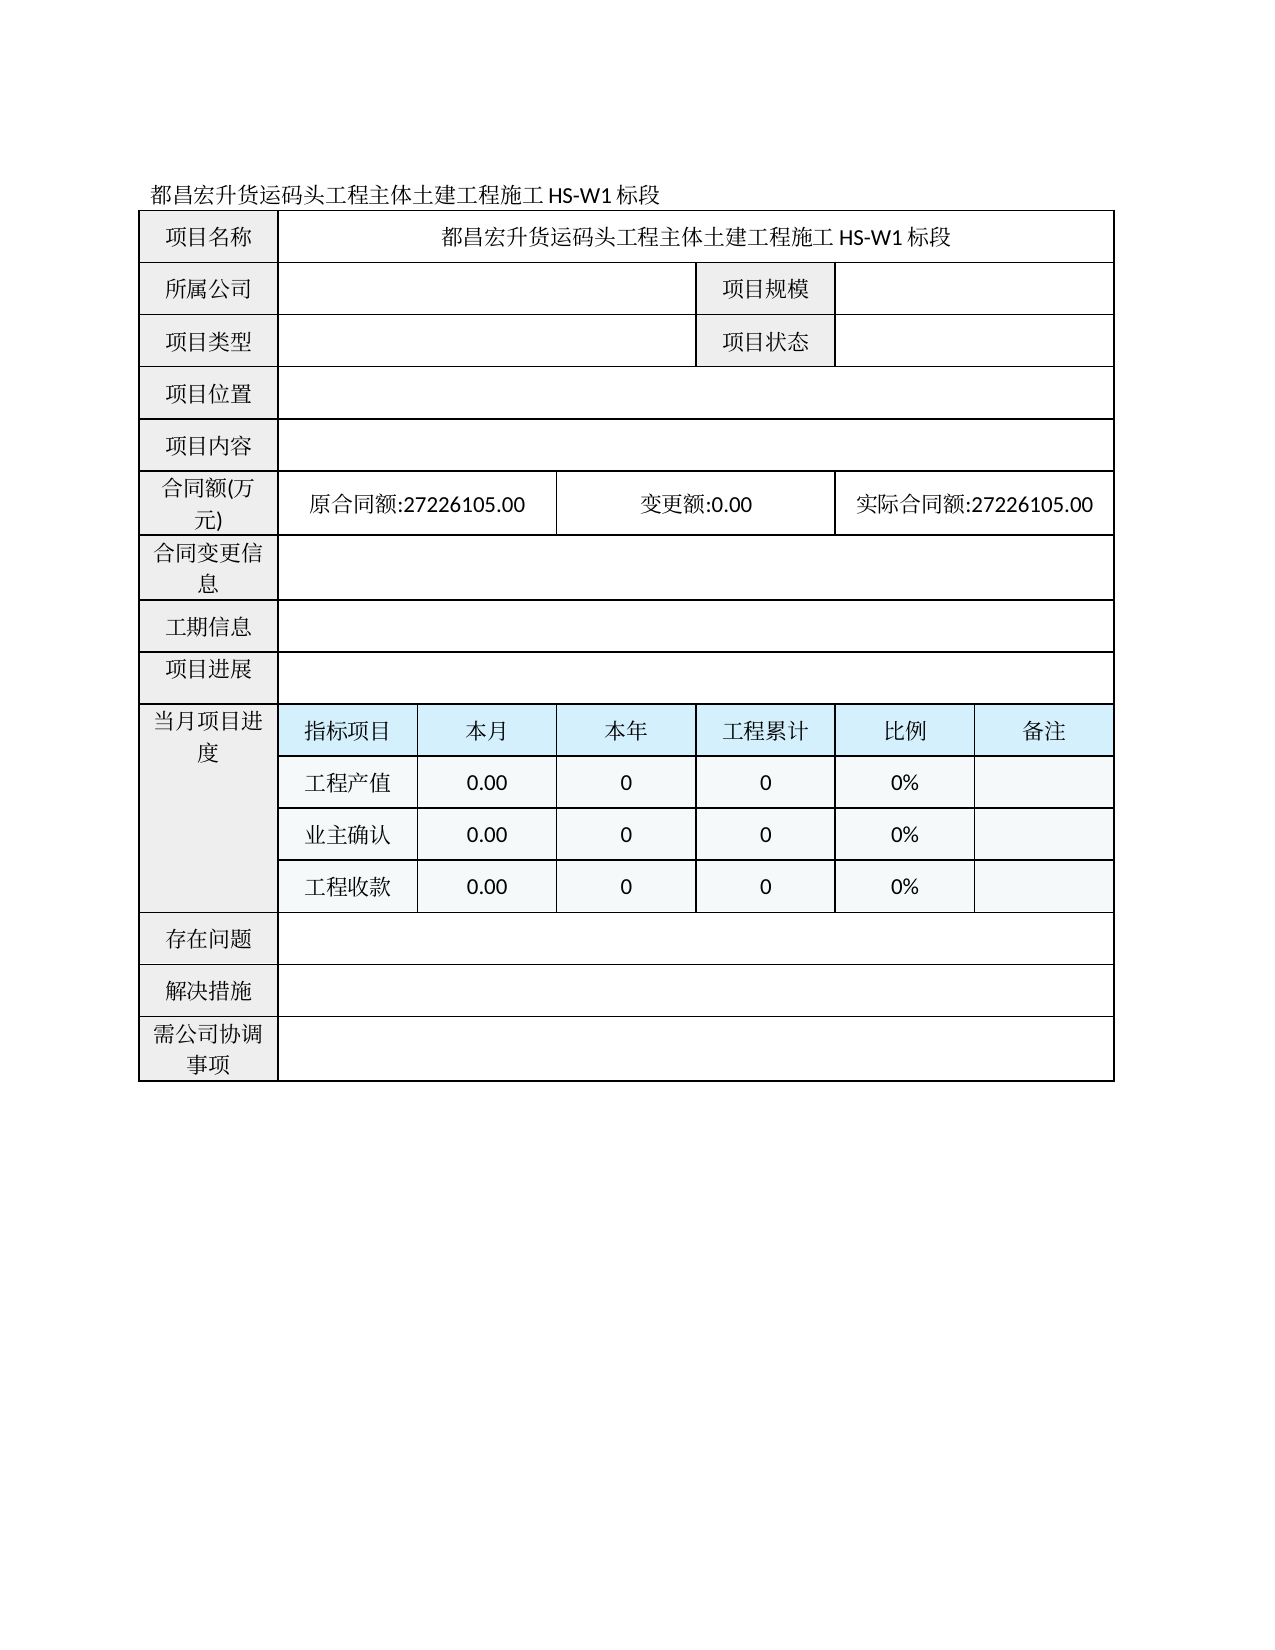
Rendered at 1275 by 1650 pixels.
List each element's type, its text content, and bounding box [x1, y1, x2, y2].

table_cell [975, 809, 1113, 859]
table_header 项目名称 [140, 211, 277, 262]
table_cell 当月项目进度 [140, 705, 277, 911]
table_cell [279, 420, 1113, 470]
table_cell 0.00 [418, 757, 556, 807]
table_cell 0 [697, 757, 834, 807]
table_cell [279, 913, 1113, 963]
table_cell 工程收款 [279, 861, 417, 911]
table_cell 备注 [975, 705, 1113, 755]
table_cell 0.00 [418, 809, 556, 859]
table_cell 0% [836, 757, 974, 807]
table_cell 原合同额:27226105.00 [279, 472, 556, 534]
text 都昌宏升货运码头工程主体土建工程施工HS-W1标段 [150, 150, 1125, 209]
table_cell [279, 601, 1113, 651]
table_cell [279, 263, 695, 314]
table_cell [279, 965, 1113, 1016]
table_cell 比例 [836, 705, 974, 755]
table_cell 实际合同额:27226105.00 [836, 472, 1113, 534]
table_cell [279, 536, 1113, 599]
table_cell 0.00 [418, 861, 556, 911]
table_cell 本年 [557, 705, 695, 755]
table_cell 0 [557, 861, 695, 911]
table_cell 0 [557, 757, 695, 807]
table_cell 指标项目 [279, 705, 417, 755]
table_cell 业主确认 [279, 809, 417, 859]
table_cell 解决措施 [140, 965, 277, 1016]
table_cell 工期信息 [140, 601, 277, 651]
table_cell 项目状态 [697, 315, 834, 366]
table_cell 项目内容 [140, 420, 277, 470]
table_cell 合同变更信息 [140, 536, 277, 599]
table_cell 本月 [418, 705, 556, 755]
table_cell 0 [697, 809, 834, 859]
table_cell 需公司协调事项 [140, 1017, 277, 1080]
table_cell [279, 1017, 1113, 1080]
table_cell 存在问题 [140, 913, 277, 963]
table_cell 项目进展 [140, 653, 277, 703]
table_cell 所属公司 [140, 263, 277, 314]
table_cell [279, 367, 1113, 418]
table_cell [975, 757, 1113, 807]
table_cell [975, 861, 1113, 911]
table_cell 工程累计 [697, 705, 834, 755]
table_header 都昌宏升货运码头工程主体土建工程施工HS-W1标段 [279, 211, 1113, 262]
table_cell [836, 263, 1113, 314]
table_cell 0% [836, 809, 974, 859]
table_cell 项目位置 [140, 367, 277, 418]
table_cell [836, 315, 1113, 366]
table_cell 项目规模 [697, 263, 834, 314]
table_cell 变更额:0.00 [557, 472, 834, 534]
table_cell 项目类型 [140, 315, 277, 366]
table_cell 0% [836, 861, 974, 911]
table_cell 0 [557, 809, 695, 859]
table_cell 合同额(万元) [140, 472, 277, 534]
table_cell [279, 315, 695, 366]
table_cell [279, 653, 1113, 703]
table_cell 0 [697, 861, 834, 911]
table_cell 工程产值 [279, 757, 417, 807]
